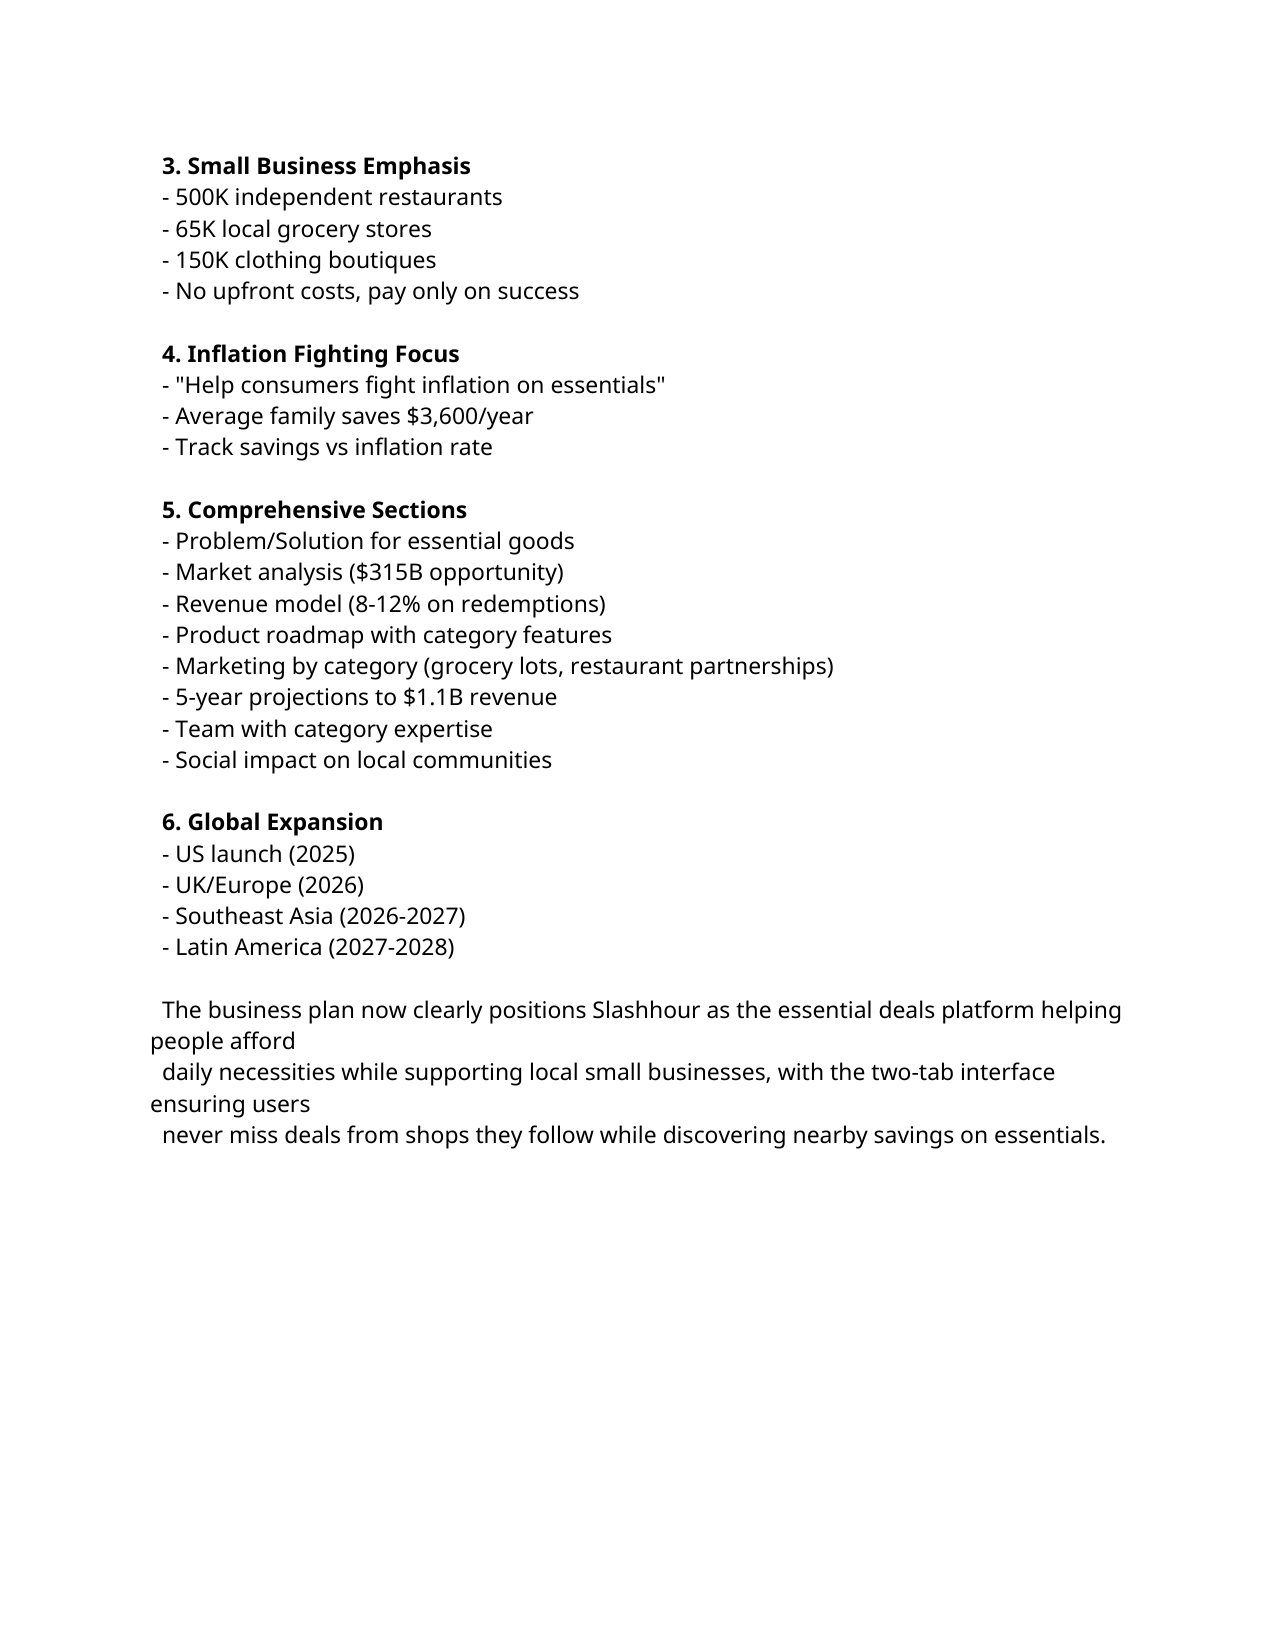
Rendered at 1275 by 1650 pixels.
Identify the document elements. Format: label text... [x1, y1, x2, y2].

text - 65K local grocery stores [150, 212, 1125, 244]
text - Latin America (2027-2028) [150, 931, 1125, 962]
text 5. Comprehensive Sections [150, 494, 1125, 525]
text - 5-year projections to $1.1B revenue [150, 681, 1125, 712]
text 4. Inflation Fighting Focus [150, 337, 1125, 369]
text The business plan now clearly positions Slashhour as the essential deals platform helping people afford [150, 994, 1125, 1056]
text - Team with category expertise [150, 712, 1125, 744]
text daily necessities while supporting local small businesses, with the two-tab interface ensuring users [150, 1056, 1125, 1119]
text 3. Small Business Emphasis [150, 150, 1125, 181]
text - Marketing by category (grocery lots, restaurant partnerships) [150, 650, 1125, 681]
text never miss deals from shops they follow while discovering nearby savings on essentials. [150, 1119, 1125, 1150]
text - Southeast Asia (2026-2027) [150, 900, 1125, 931]
text - "Help consumers fight inflation on essentials" [150, 369, 1125, 400]
text 6. Global Expansion [150, 806, 1125, 837]
text - Track savings vs inflation rate [150, 431, 1125, 462]
text - UK/Europe (2026) [150, 869, 1125, 900]
text - Average family saves $3,600/year [150, 400, 1125, 431]
text - Revenue model (8-12% on redemptions) [150, 587, 1125, 619]
text - No upfront costs, pay only on success [150, 275, 1125, 306]
text - Product roadmap with category features [150, 619, 1125, 650]
text - US launch (2025) [150, 837, 1125, 869]
text - Problem/Solution for essential goods [150, 525, 1125, 556]
text - Social impact on local communities [150, 744, 1125, 775]
text - 500K independent restaurants [150, 181, 1125, 212]
text - 150K clothing boutiques [150, 244, 1125, 275]
text - Market analysis ($315B opportunity) [150, 556, 1125, 587]
